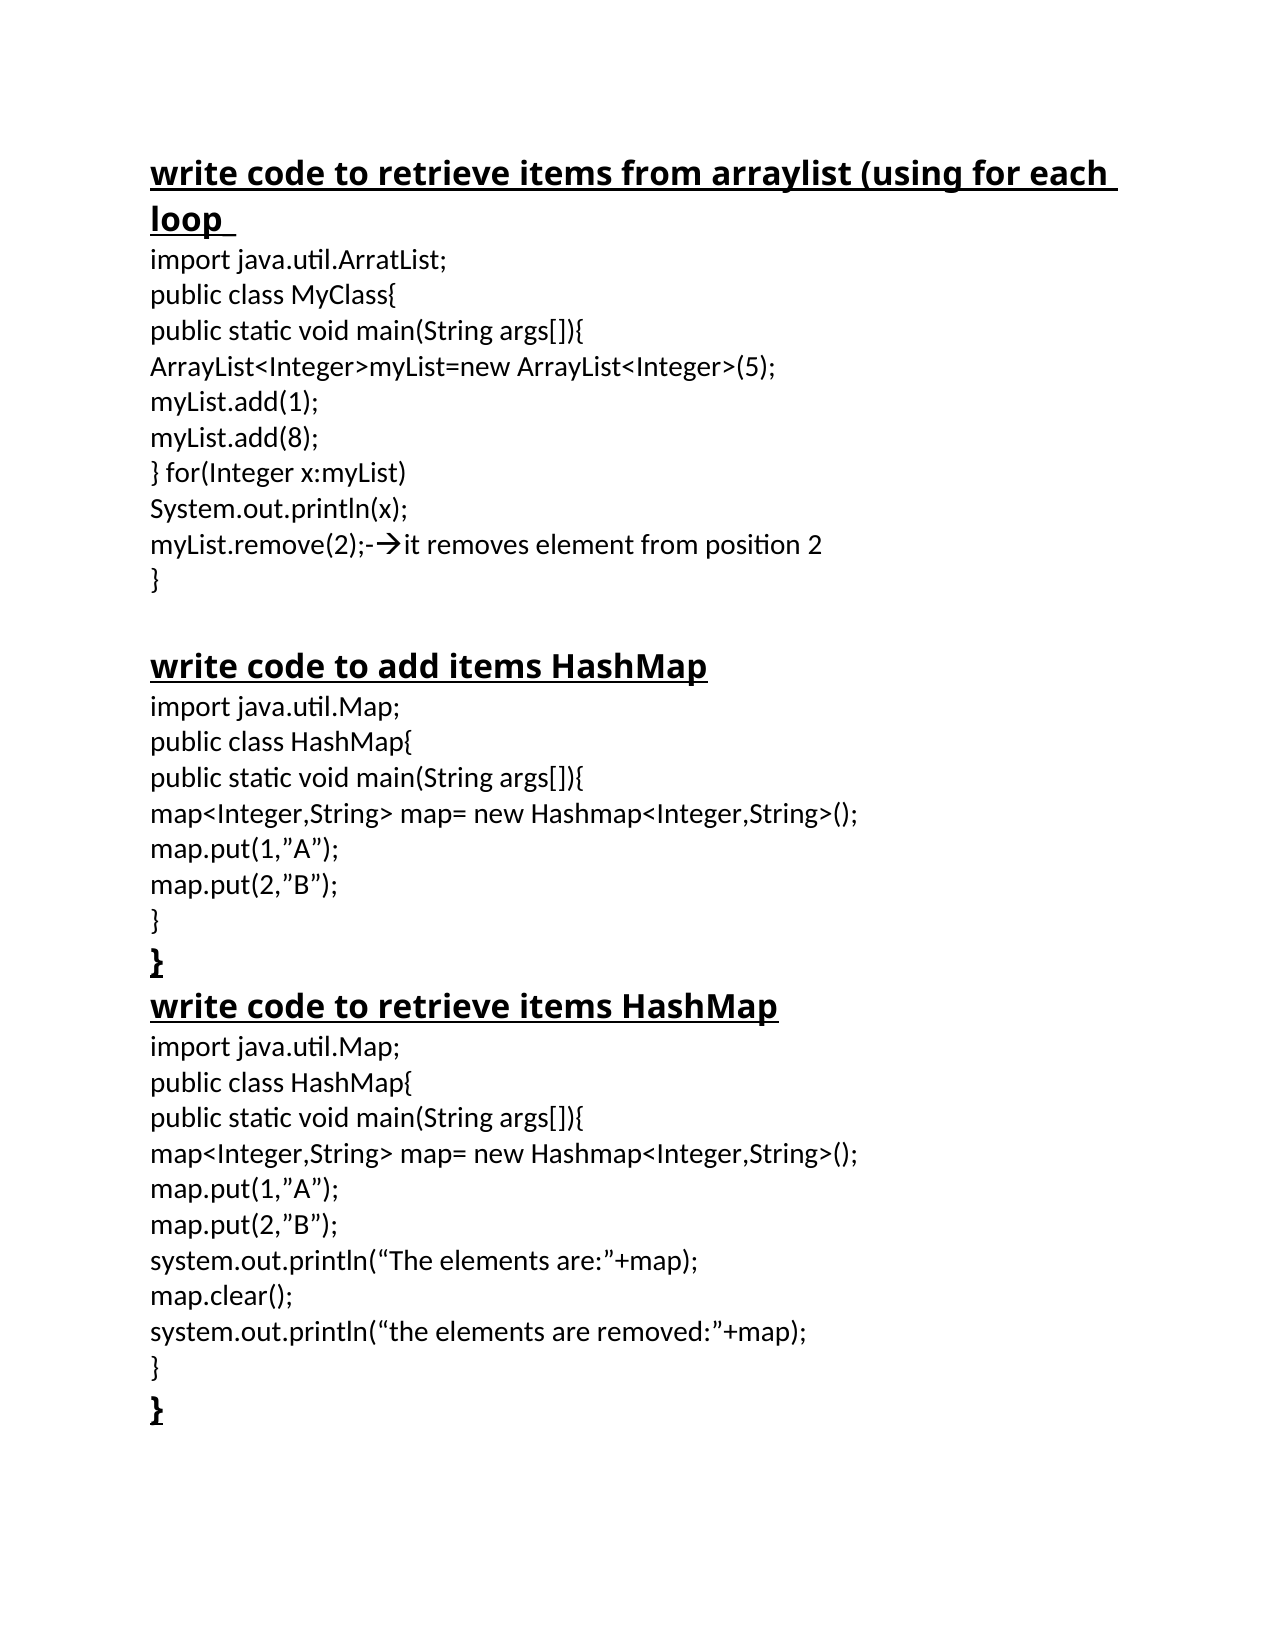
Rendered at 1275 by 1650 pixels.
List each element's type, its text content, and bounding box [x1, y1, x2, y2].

text map<Integer,String> map= new Hashmap<Integer,String>(); [150, 1135, 1125, 1171]
text import java.util.Map; [150, 688, 1125, 723]
text } for(Integer x:myList) [150, 454, 1125, 490]
text myList.remove(2);-it removes element from position 2 [150, 526, 1125, 561]
text public class MyClass{ [150, 276, 1125, 312]
text public static void main(String args[]){ [150, 1099, 1125, 1135]
text ArrayList<Integer>myList=new ArrayList<Integer>(5); [150, 348, 1125, 383]
text public static void main(String args[]){ [150, 759, 1125, 795]
text system.out.println(“the elements are removed:”+map); [150, 1313, 1125, 1349]
text write code to retrieve items HashMap [150, 983, 1125, 1028]
text } [150, 1384, 1125, 1430]
text } [150, 937, 1125, 983]
text public static void main(String args[]){ [150, 312, 1125, 348]
text system.out.println(“The elements are:”+map); [150, 1242, 1125, 1277]
text map.put(2,”B”); [150, 1206, 1125, 1242]
text map<Integer,String> map= new Hashmap<Integer,String>(); [150, 795, 1125, 830]
text System.out.println(x); [150, 490, 1125, 526]
text myList.add(1); [150, 383, 1125, 419]
text map.put(2,”B”); [150, 866, 1125, 902]
text myList.add(8); [150, 419, 1125, 454]
text public class HashMap{ [150, 723, 1125, 759]
text write code to retrieve items from arraylist (using for each loop_ [150, 150, 1125, 241]
text write code to add items HashMap [150, 642, 1125, 688]
text } [150, 902, 1125, 937]
text public class HashMap{ [150, 1064, 1125, 1099]
text map.clear(); [150, 1277, 1125, 1313]
text } [150, 1349, 1125, 1384]
text map.put(1,”A”); [150, 830, 1125, 866]
text map.put(1,”A”); [150, 1171, 1125, 1206]
text import java.util.ArratList; [150, 241, 1125, 276]
text } [150, 561, 1125, 597]
text import java.util.Map; [150, 1028, 1125, 1064]
